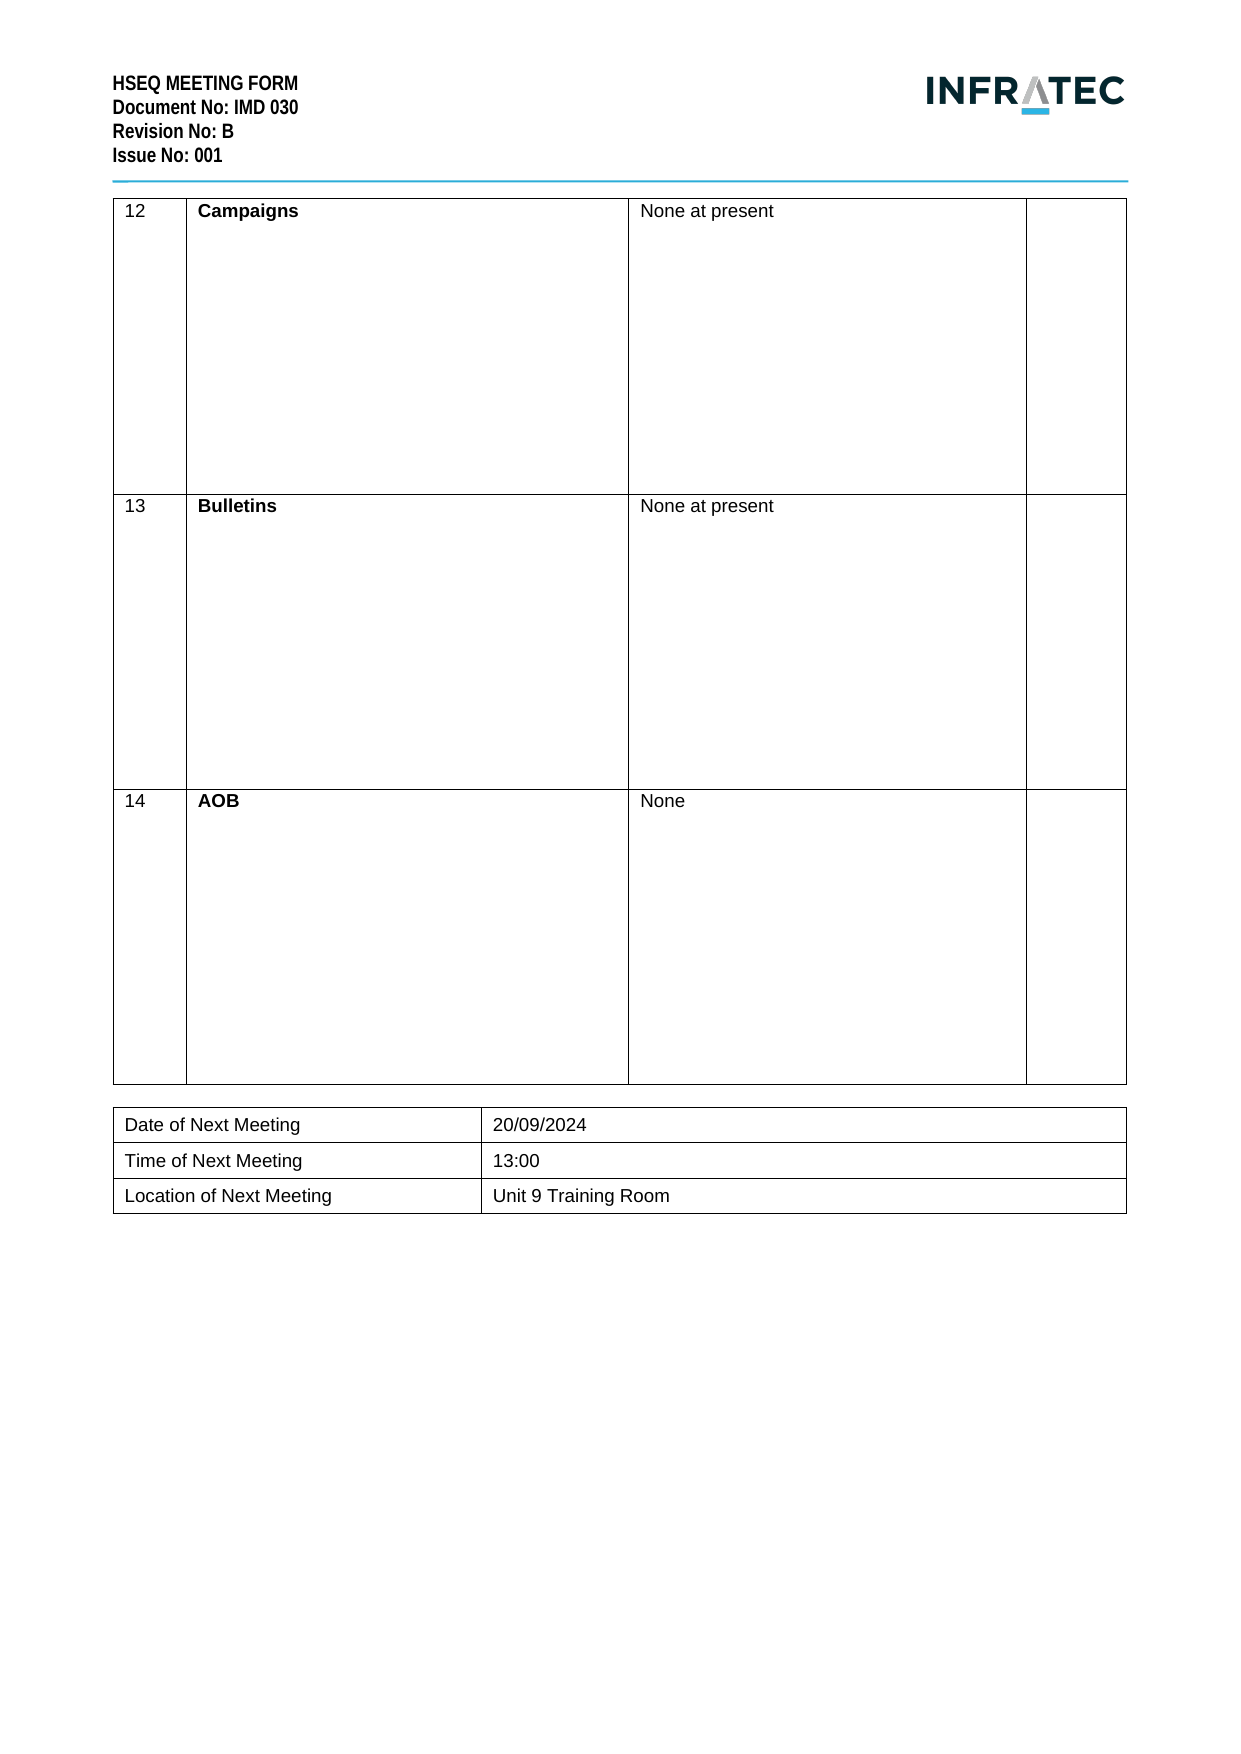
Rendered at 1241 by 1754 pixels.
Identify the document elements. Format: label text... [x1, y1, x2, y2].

table_cell 13:00 [482, 1143, 1126, 1178]
table_cell None [629, 790, 1026, 1084]
table_cell Time of Next Meeting [114, 1143, 481, 1178]
table_cell None at present [629, 199, 1026, 494]
table_cell 12 [114, 199, 186, 494]
table_cell [1027, 495, 1126, 789]
table_header 20/09/2024 [482, 1108, 1126, 1142]
table_cell Location of Next Meeting [114, 1179, 481, 1213]
table_cell Campaigns [187, 199, 628, 494]
table_cell Bulletins [187, 495, 628, 789]
table_cell 14 [114, 790, 186, 1084]
table_cell None at present [629, 495, 1026, 789]
table_cell 13 [114, 495, 186, 789]
table_cell Unit 9 Training Room [482, 1179, 1126, 1213]
table_header Date of Next Meeting [114, 1108, 481, 1142]
table_cell [1027, 790, 1126, 1084]
table_cell AOB [187, 790, 628, 1084]
table_cell [1027, 199, 1126, 494]
